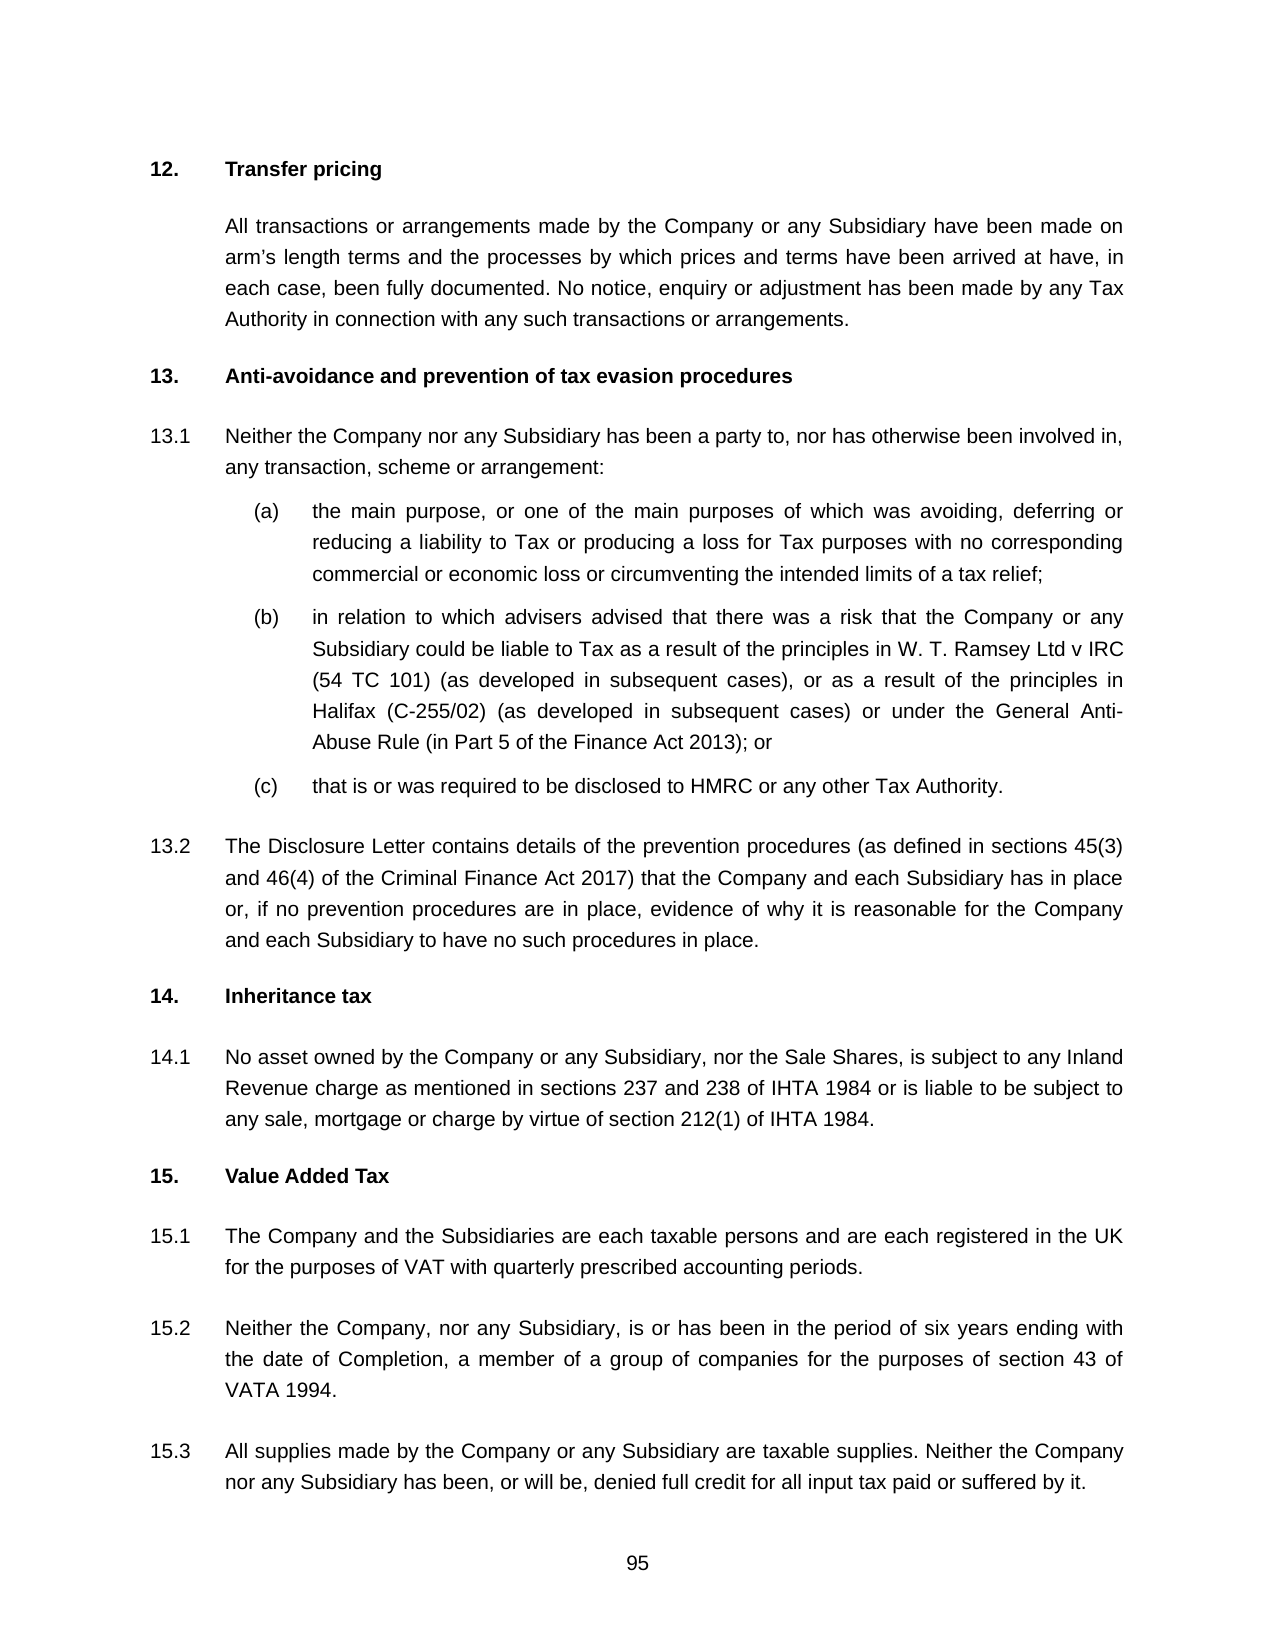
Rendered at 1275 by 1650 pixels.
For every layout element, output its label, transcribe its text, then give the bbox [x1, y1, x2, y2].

title All supplies made by the Company or any Subsidiary are taxable supplies. Neither the Company nor any Subsidiary has been, or will be, denied full credit for all input tax paid or suffered by it. [150, 1431, 1125, 1494]
text All transactions or arrangements made by the Company or any Subsidiary have been made on arm’s length terms and the processes by which prices and terms have been arrived at have, in each case, been fully documented. No notice, enquiry or adjustment has been made by any Tax Authority in connection with any such transactions or arrangements. [225, 206, 1125, 331]
title Inheritance tax [150, 977, 1125, 1008]
title The Company and the Subsidiaries are each taxable persons and are each registered in the UK for the purposes of VAT with quarterly prescribed accounting periods. [150, 1217, 1125, 1279]
title that is or was required to be disclosed to HMRC or any other Tax Authority. [253, 767, 1125, 798]
title Neither the Company, nor any Subsidiary, is or has been in the period of six years ending with the date of Completion, a member of a group of companies for the purposes of section 43 of VATA 1994. [150, 1308, 1125, 1402]
title Transfer pricing [150, 150, 1125, 181]
title The Disclosure Letter contains details of the prevention procedures (as defined in sections 45(3) and 46(4) of the Criminal Finance Act 2017) that the Company and each Subsidiary has in place or, if no prevention procedures are in place, evidence of why it is reasonable for the Company and each Subsidiary to have no such procedures in place. [150, 827, 1125, 952]
title the main purpose, or one of the main purposes of which was avoiding, deferring or reducing a liability to Tax or producing a loss for Tax purposes with no corresponding commercial or economic loss or circumventing the intended limits of a tax relief; [253, 492, 1125, 585]
title Neither the Company nor any Subsidiary has been a party to, nor has otherwise been involved in, any transaction, scheme or arrangement: [150, 417, 1125, 479]
title No asset owned by the Company or any Subsidiary, nor the Sale Shares, is subject to any Inland Revenue charge as mentioned in sections 237 and 238 of IHTA 1984 or is liable to be subject to any sale, mortgage or charge by virtue of section 212(1) of IHTA 1984. [150, 1037, 1125, 1131]
title in relation to which advisers advised that there was a risk that the Company or any Subsidiary could be liable to Tax as a result of the principles in W. T. Ramsey Ltd v IRC (54 TC 101) (as developed in subsequent cases), or as a result of the principles in Halifax (C-255/02) (as developed in subsequent cases) or under the General Anti-Abuse Rule (in Part 5 of the Finance Act 2013); or [253, 598, 1125, 754]
title Value Added Tax [150, 1156, 1125, 1187]
title Anti-avoidance and prevention of tax evasion procedures [150, 356, 1125, 387]
